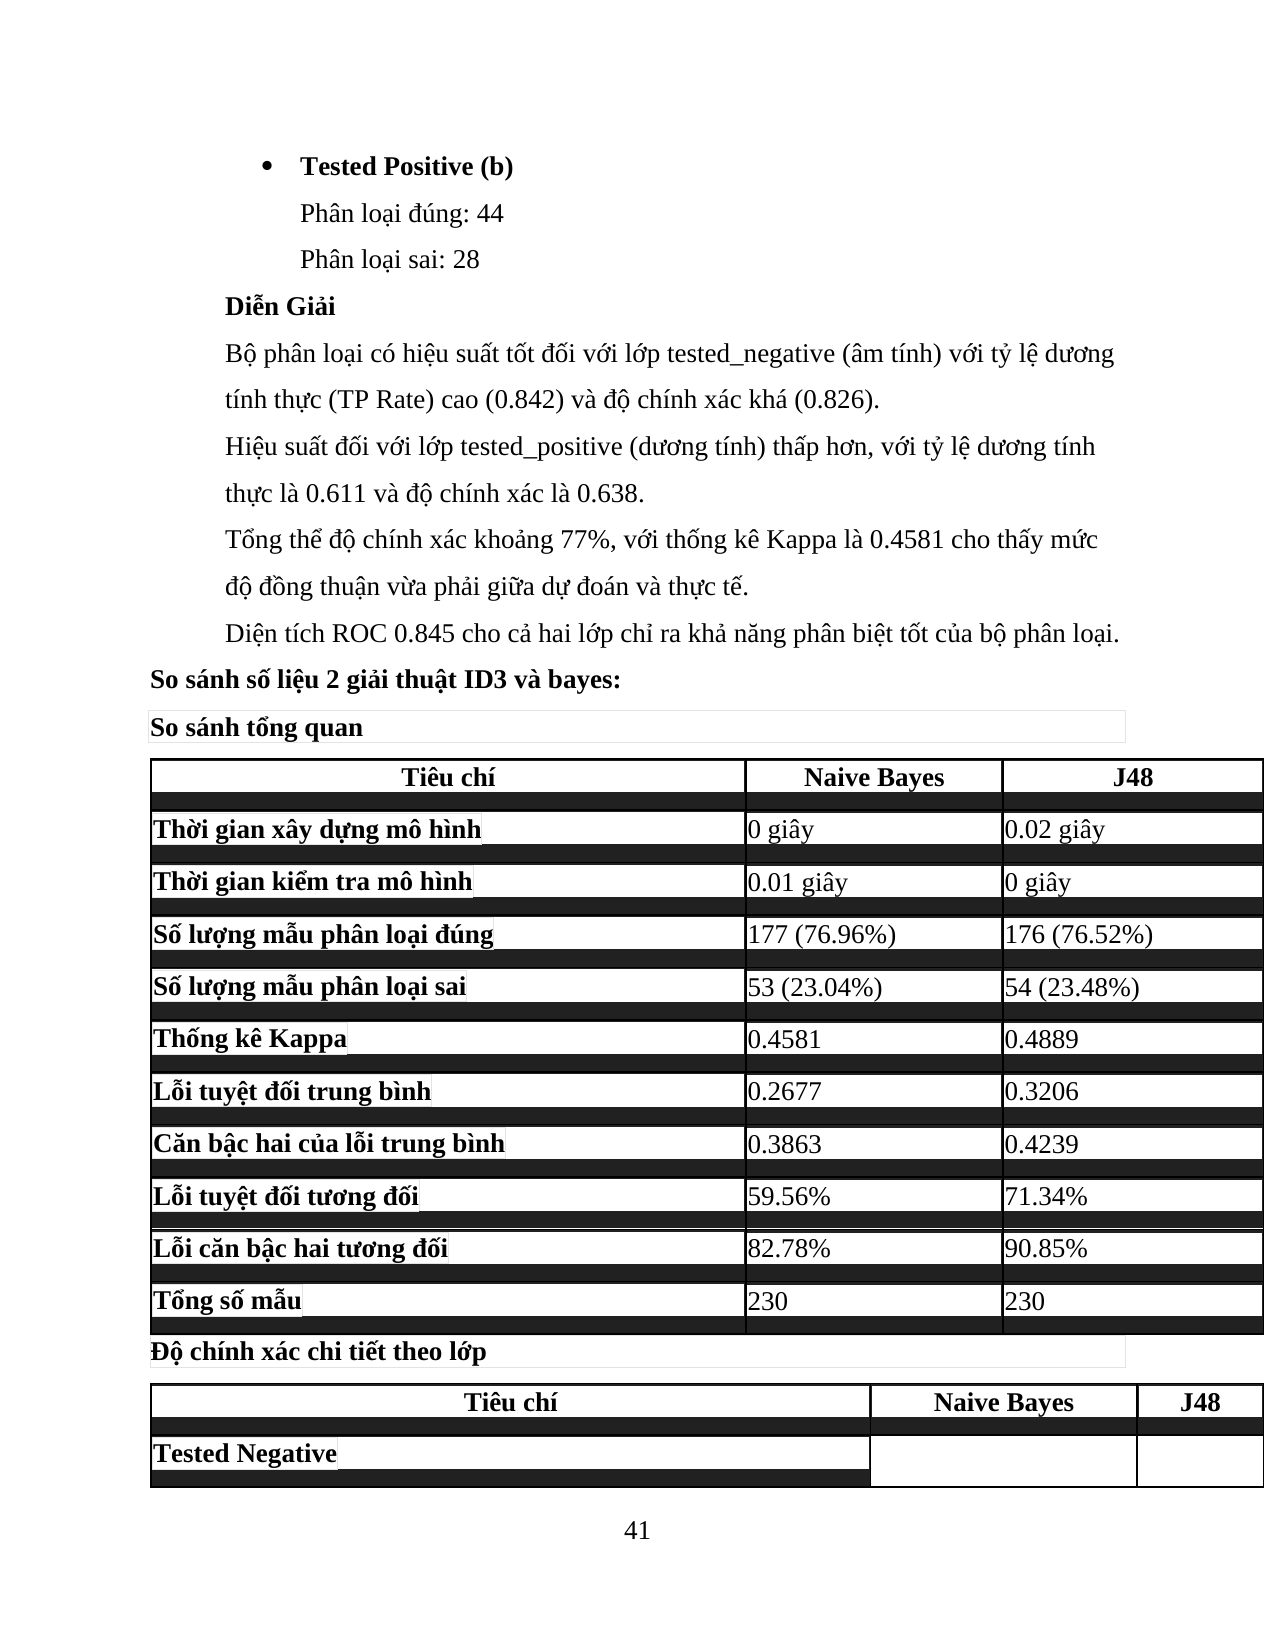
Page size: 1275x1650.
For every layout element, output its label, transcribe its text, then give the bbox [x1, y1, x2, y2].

text So sánh số liệu 2 giải thuật ID3 và bayes: [150, 663, 1125, 695]
table_cell Số lượng mẫu phân loại sai [152, 968, 745, 1019]
table_cell 59.56% [747, 1178, 1002, 1228]
table_cell 230 [747, 1282, 1002, 1333]
table_cell Thời gian kiểm tra mô hình [152, 863, 745, 914]
table_cell 71.34% [1004, 1178, 1263, 1228]
table_cell Số lượng mẫu phân loại đúng [152, 916, 745, 966]
table_cell 0.3863 [747, 1125, 1002, 1176]
table_cell 0.02 giây [1004, 811, 1263, 862]
table_cell 230 [1004, 1282, 1263, 1333]
table_cell 53 (23.04%) [747, 968, 1002, 1019]
text Hiệu suất đối với lớp tested_positive (dương tính) thấp hơn, với tỷ lệ dương tính thực là 0.611 và độ chính xác là 0.638. [225, 430, 1125, 508]
table_cell Lỗi tuyệt đối tương đối [152, 1178, 745, 1228]
table_header Naive Bayes [747, 760, 1002, 809]
table_cell Lỗi tuyệt đối trung bình [152, 1073, 745, 1124]
table_header J48 [1004, 760, 1263, 809]
table_cell Lỗi căn bậc hai tương đối [152, 1230, 745, 1281]
table_cell 90.85% [1004, 1230, 1263, 1281]
table_cell Thời gian xây dựng mô hình [152, 811, 745, 862]
table_cell 0 giây [1004, 863, 1263, 914]
list Tested Positive (b) [262, 150, 1125, 181]
table_cell 0 giây [747, 811, 1002, 862]
table_cell [871, 1436, 1136, 1486]
table_cell Tổng số mẫu [152, 1282, 745, 1333]
text Diễn Giải [225, 290, 1125, 321]
table_cell 0.01 giây [747, 863, 1002, 914]
table_header Tiêu chí [152, 760, 745, 809]
table_cell Tested Negative [152, 1436, 870, 1486]
text Tổng thể độ chính xác khoảng 77%, với thống kê Kappa là 0.4581 cho thấy mức độ đồng thuận vừa phải giữa dự đoán và thực tế. [225, 523, 1125, 601]
table_cell 0.2677 [747, 1073, 1002, 1124]
table_cell 0.3206 [1004, 1073, 1263, 1124]
table_cell 0.4581 [747, 1021, 1002, 1071]
table_cell [1138, 1436, 1263, 1486]
text Phân loại sai: 28 [225, 243, 1125, 275]
table_cell 177 (76.96%) [747, 916, 1002, 966]
table_cell 176 (76.52%) [1004, 916, 1263, 966]
table_cell 0.4889 [1004, 1021, 1263, 1071]
table_header J48 [1138, 1384, 1263, 1434]
subtitle So sánh tổng quan [149, 711, 1125, 742]
table_cell Thống kê Kappa [152, 1021, 745, 1071]
subtitle Độ chính xác chi tiết theo lớp [151, 1336, 1125, 1367]
text Bộ phân loại có hiệu suất tốt đối với lớp tested_negative (âm tính) với tỷ lệ dương tính thực (TP Rate) cao (0.842) và độ chính xác khá (0.826). [225, 337, 1125, 415]
table_header Naive Bayes [871, 1384, 1136, 1434]
table_cell 54 (23.48%) [1004, 968, 1263, 1019]
table_cell 0.4239 [1004, 1125, 1263, 1176]
text Phân loại đúng: 44 [225, 197, 1125, 228]
text Diện tích ROC 0.845 cho cả hai lớp chỉ ra khả năng phân biệt tốt của bộ phân loại. [225, 617, 1125, 648]
table_header Tiêu chí [152, 1384, 870, 1434]
table_cell 82.78% [747, 1230, 1002, 1281]
table_cell Căn bậc hai của lỗi trung bình [152, 1125, 745, 1176]
